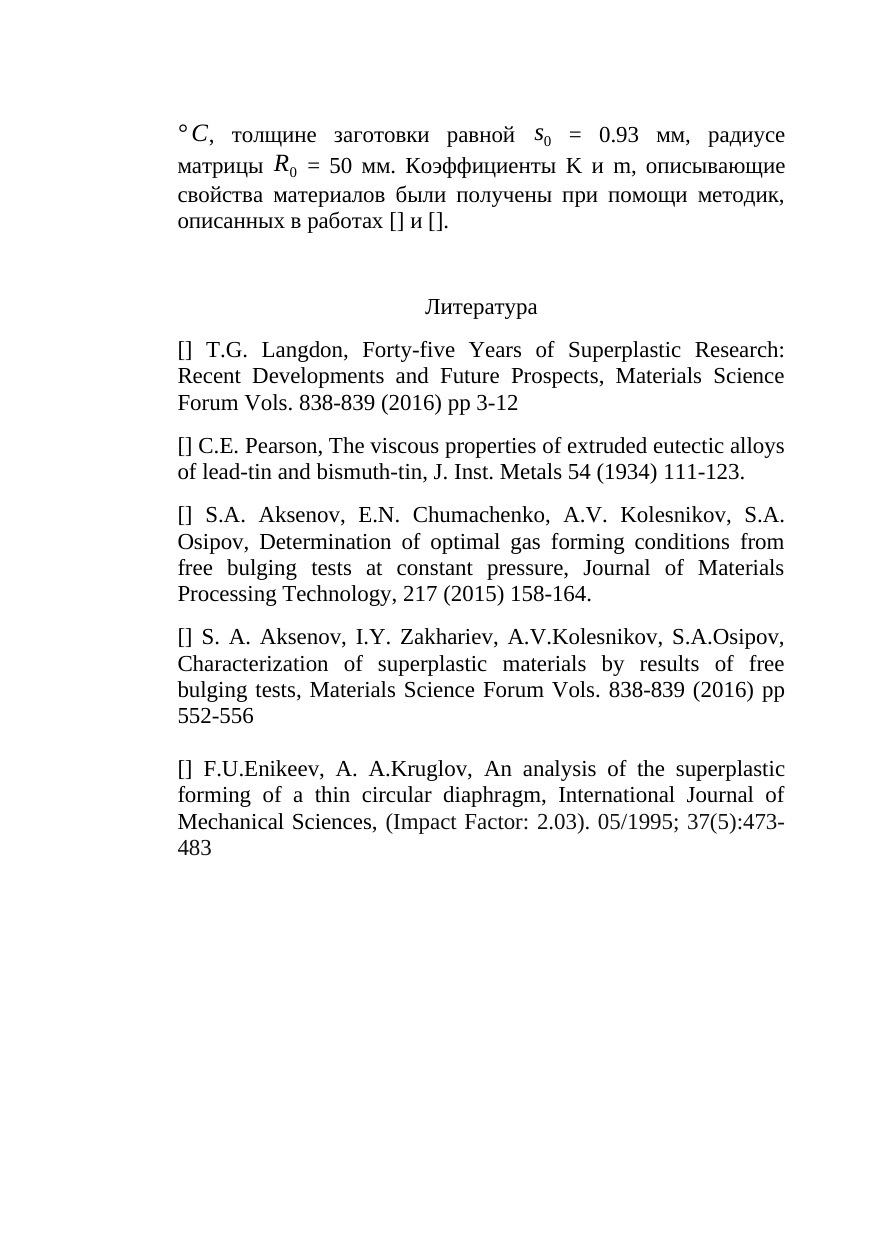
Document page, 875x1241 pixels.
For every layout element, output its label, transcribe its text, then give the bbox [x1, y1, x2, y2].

text [] T.G. Langdon, Forty-five Years of Superplastic Research: Recent Developments and Future Prospects, Materials Science Forum Vols. 838-839 (2016) pp 3-12 [177, 336, 786, 415]
text [] S. A. Aksenov, I.Y. Zakhariev, A.V.Kolesnikov, S.A.Osipov, Characterization of superplastic materials by results of free bulging tests, Materials Science Forum Vols. 838-839 (2016) pp 552-556 [177, 623, 786, 729]
text [] C.E. Pearson, The viscous properties of extruded eutectic alloys of lead-tin and bismuth-tin, J. Inst. Metals 54 (1934) 111-123. [177, 432, 786, 485]
text [] F.U.Enikeev, A. A.Kruglov, An analysis of the superplastic forming of a thin circular diaphragm, International Journal of Mechanical Sciences, (Impact Factor: 2.03). 05/1995; 37(5):473-483 [177, 755, 786, 861]
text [177, 118, 786, 233]
text Литература [177, 293, 786, 319]
text [] S.A. Aksenov, E.N. Chumachenko, A.V. Kolesnikov, S.A. Osipov, Determination of optimal gas forming conditions from free bulging tests at constant pressure, Journal of Materials Processing Technology, 217 (2015) 158-164. [177, 501, 786, 607]
